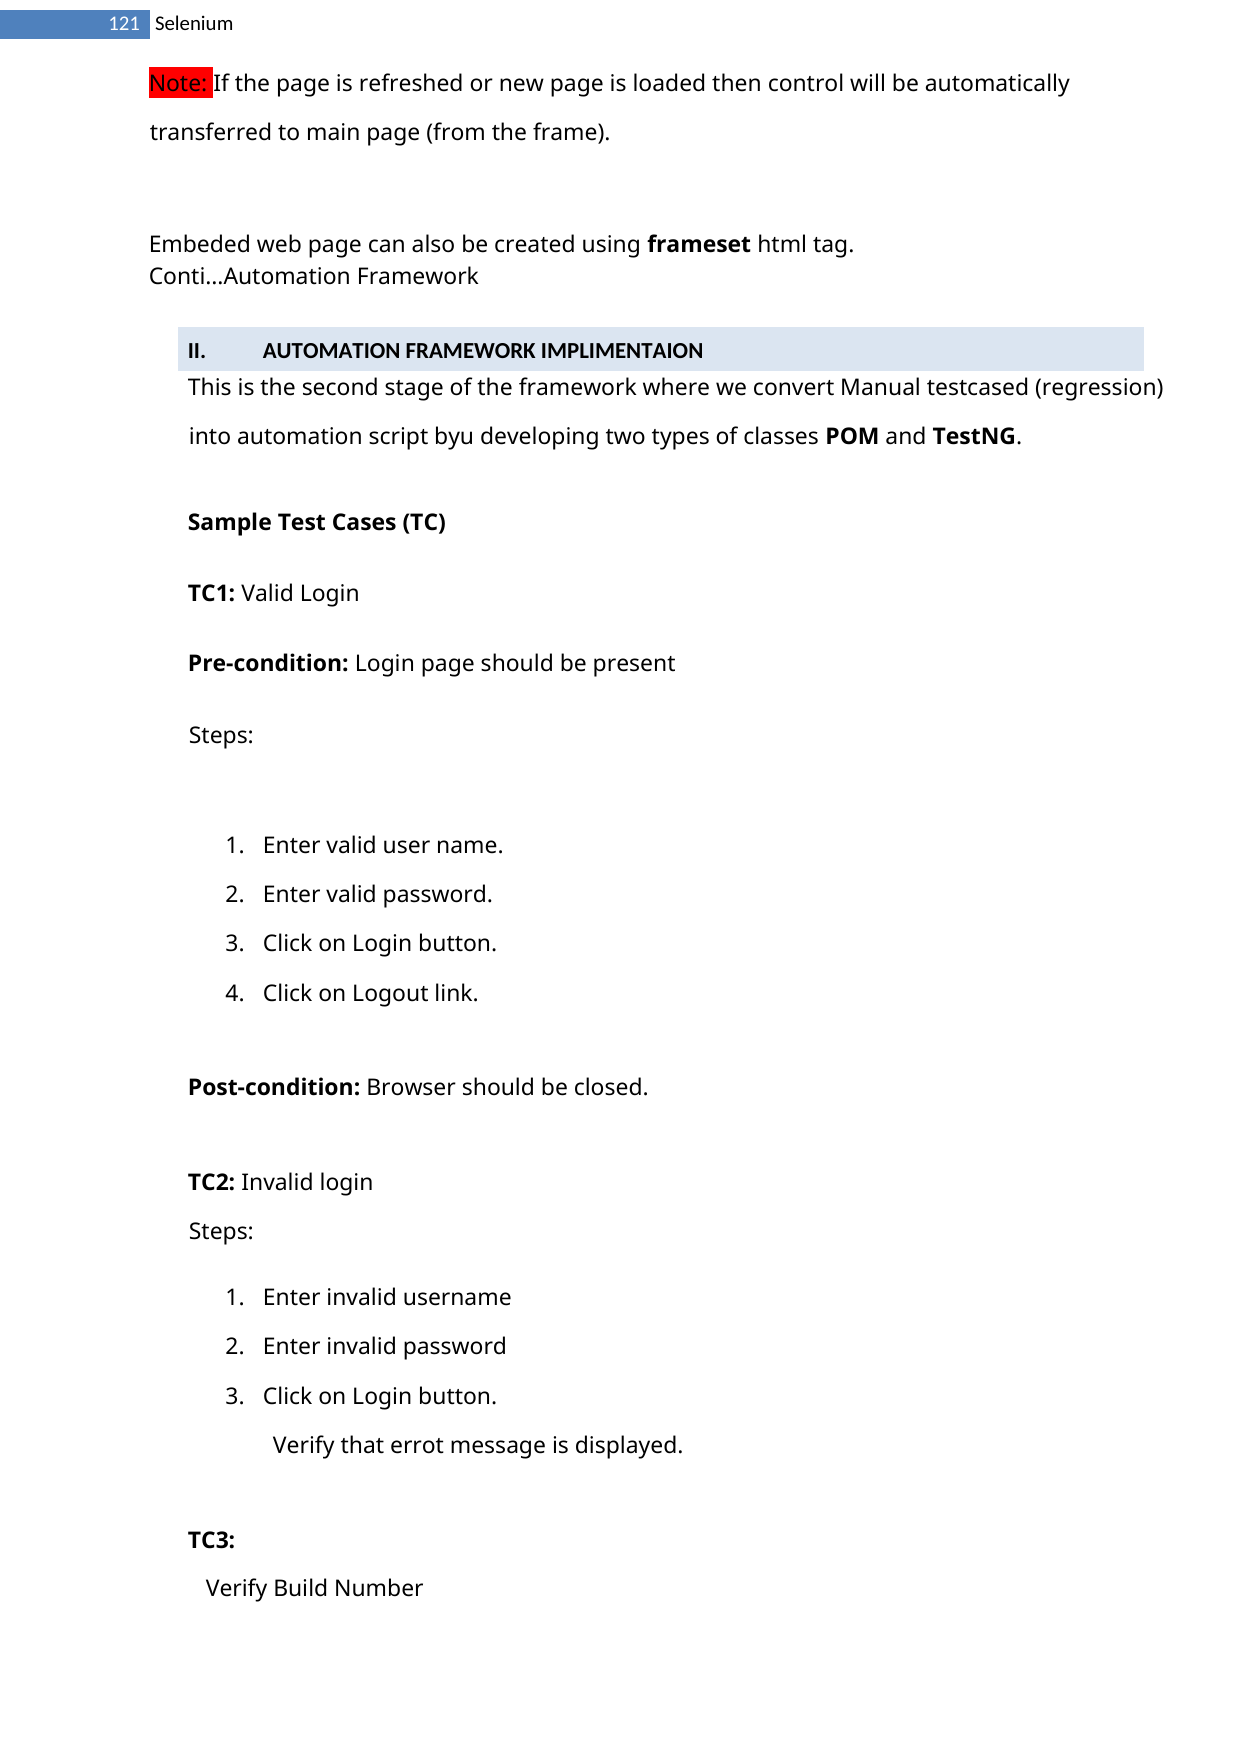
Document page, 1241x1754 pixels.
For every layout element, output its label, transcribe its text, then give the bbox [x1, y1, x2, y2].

list Click on Logout link. [225, 977, 1175, 1008]
list Enter invalid username [225, 1281, 1175, 1312]
list Click on Login button. [225, 927, 1175, 958]
text Verify that errot message is displayed. [225, 1429, 1175, 1460]
text This is the second stage of the framework where we convert Manual testcased (regression) into automation script byu developing two types of classes POM and TestNG. [188, 371, 1175, 451]
text TC3: [188, 1524, 1177, 1555]
list Enter valid password. [225, 878, 1175, 909]
text Post-condition: Browser should be closed. [188, 1071, 1175, 1102]
text Note: If the page is refreshed or new page is loaded then control will be automatically transferred to main page (from the frame). [148, 67, 1138, 147]
list Enter invalid password [225, 1330, 1175, 1361]
list Enter valid user name. [225, 828, 1175, 860]
text Conti…Automation Framework [148, 260, 1175, 291]
text Verify Build Number [188, 1572, 1175, 1603]
text Embeded web page can also be created using frameset html tag. [148, 228, 1175, 259]
text TC1: Valid Login [188, 577, 1175, 608]
list Click on Login button. [225, 1379, 1175, 1411]
text Sample Test Cases (TC) [188, 506, 1177, 537]
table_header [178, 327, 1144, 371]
text TC2: Invalid login Steps: [188, 1166, 415, 1246]
text Pre-condition: Login page should be present Steps: [188, 647, 676, 751]
